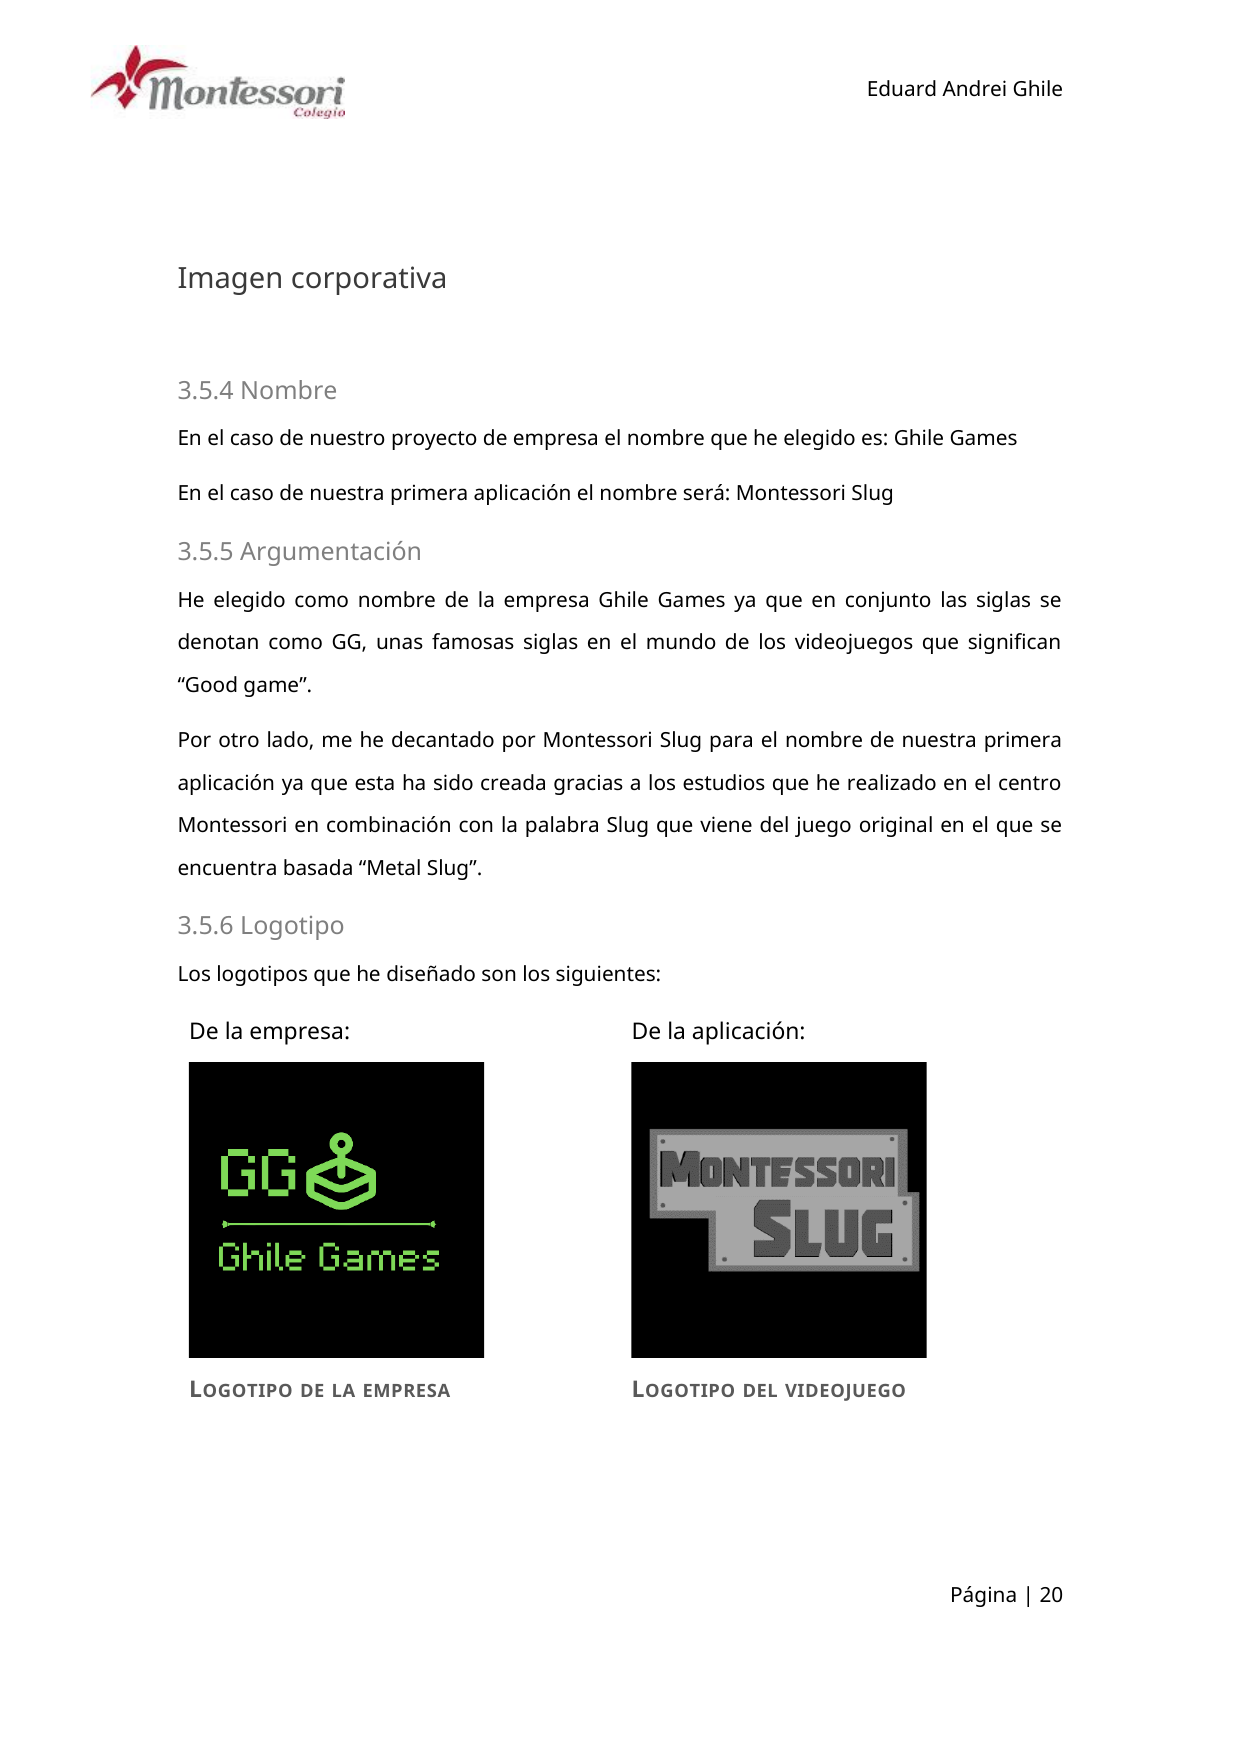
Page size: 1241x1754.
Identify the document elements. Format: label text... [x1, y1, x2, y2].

table_header De la aplicación: Logotipo del videojuego [621, 1015, 1062, 1464]
text En el caso de nuestra primera aplicación el nombre será: Montessori Slug [177, 478, 1063, 507]
text Por otro lado, me he decantado por Montessori Slug para el nombre de nuestra primera aplicación ya que esta ha sido creada gracias a los estudios que he realizado en el centro Montessori en combinación con la palabra Slug que viene del juego original en el que se encuentra basada “Metal Slug”. [177, 725, 1063, 881]
text Los logotipos que he diseñado son los siguientes: [177, 959, 1063, 987]
picture [188, 1062, 485, 1358]
picture [90, 45, 345, 119]
subtitle Imagen corporativa [177, 258, 1063, 297]
text He elegido como nombre de la empresa Ghile Games ya que en conjunto las siglas se denotan como GG, unas famosas siglas en el mundo de los videojuegos que significan “Good game”. [177, 585, 1063, 698]
subtitle 3.5.4 Nombre [177, 372, 1063, 406]
picture [631, 1062, 927, 1358]
subtitle 3.5.6 Logotipo [177, 908, 1063, 942]
subtitle 3.5.5 Argumentación [177, 534, 1063, 568]
table_header De la empresa: Logotipo de la empresa [178, 1015, 620, 1464]
text En el caso de nuestro proyecto de empresa el nombre que he elegido es: Ghile Games [177, 423, 1063, 452]
